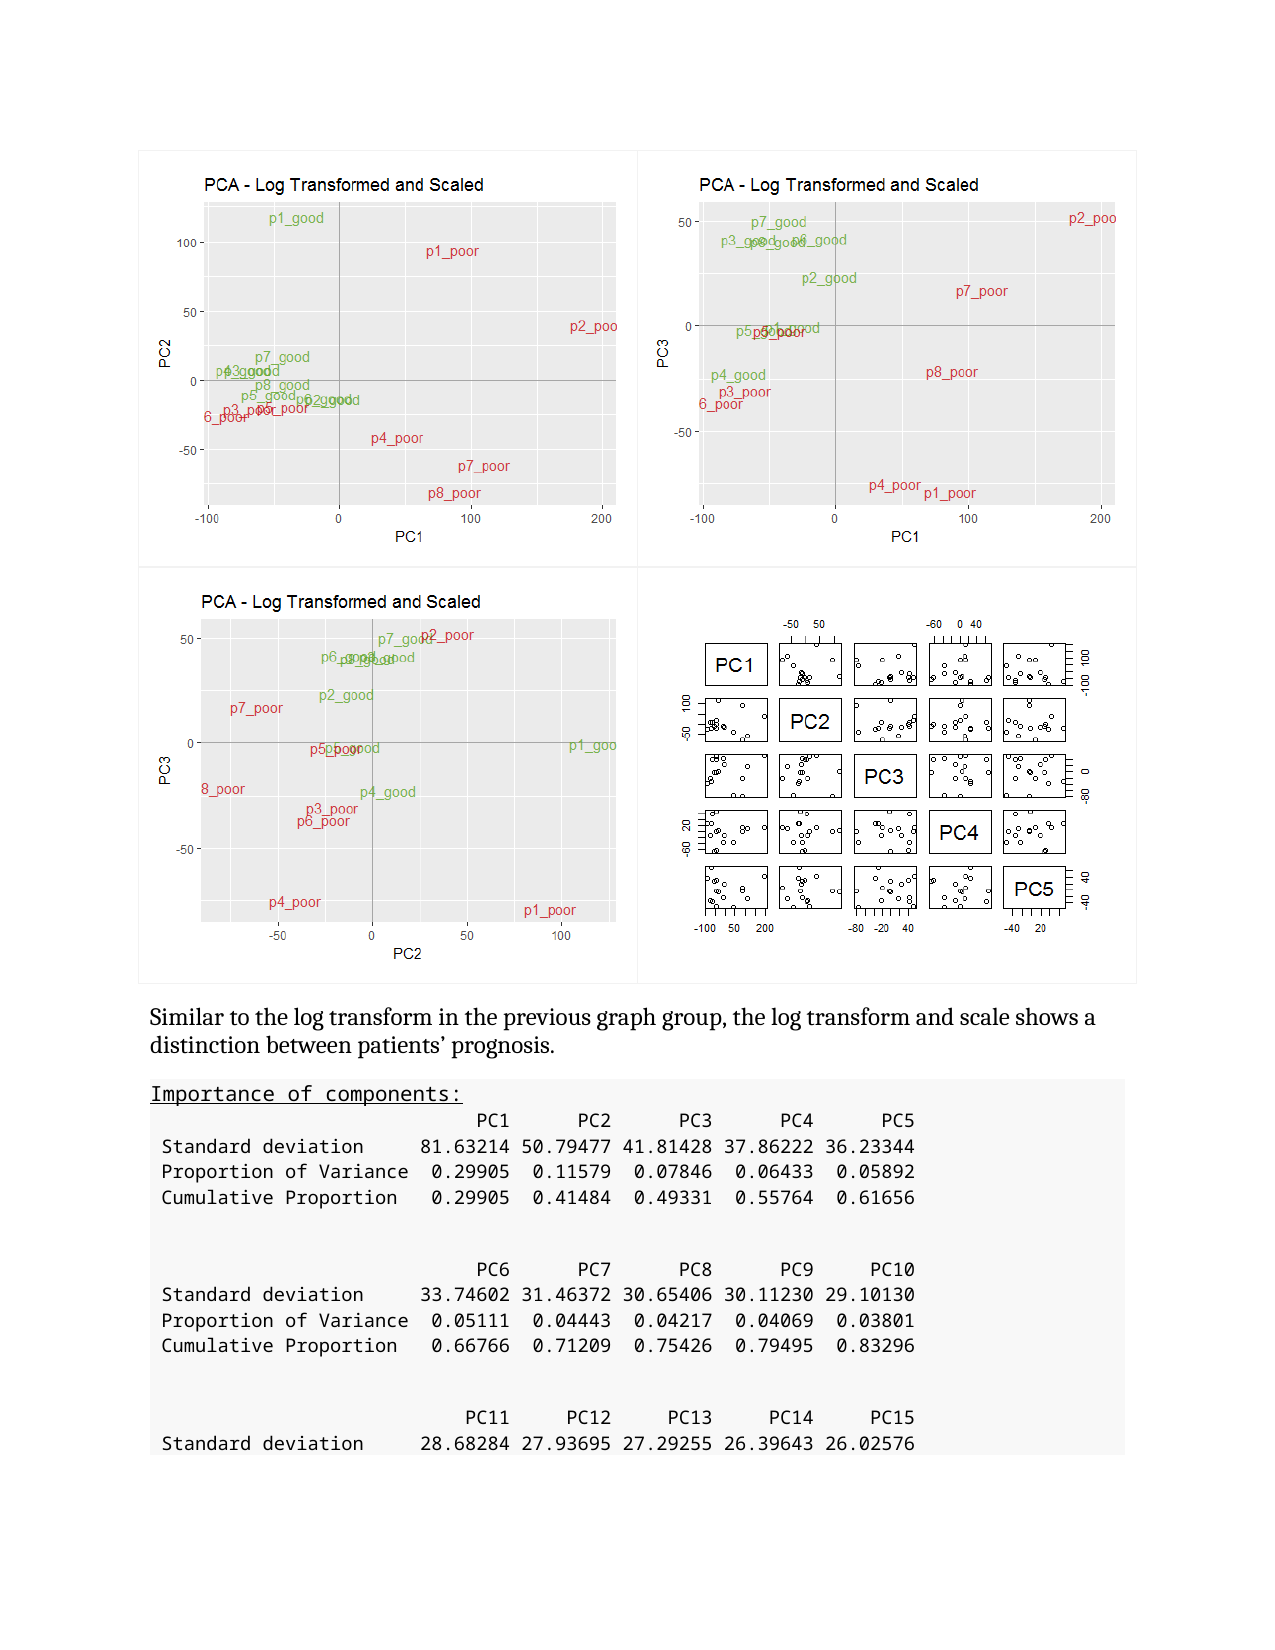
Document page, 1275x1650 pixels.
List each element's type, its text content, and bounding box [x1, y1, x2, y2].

table_cell [638, 568, 1136, 983]
text PC6 PC7 PC8 PC9 PC10 Standard deviation 33.74602 31.46372 30.65406 30.11230 29.10130 Proportion of Variance 0.05111 0.04443 0.04217 0.04069 0.03801 Cumulative Proportion 0.66766 0.71209 0.75426 0.79495 0.83296 [150, 1230, 1125, 1358]
picture [150, 169, 623, 548]
text Importance of components: PC1 PC2 PC3 PC4 PC5 Standard deviation 81.63214 50.79477 41.81428 37.86222 36.23344 Proportion of Variance 0.29905 0.11579 0.07846 0.06433 0.05892 Cumulative Proportion 0.29905 0.41484 0.49331 0.55764 0.61656 [150, 1079, 1125, 1209]
picture [648, 169, 1122, 548]
picture [150, 586, 623, 965]
table_cell [139, 151, 637, 566]
table_cell [638, 151, 1136, 566]
text Similar to the log transform in the previous graph group, the log transform and scale shows a distinction between patients’ prognosis. [150, 1003, 1125, 1060]
table_cell [139, 568, 637, 983]
picture [648, 586, 1122, 965]
